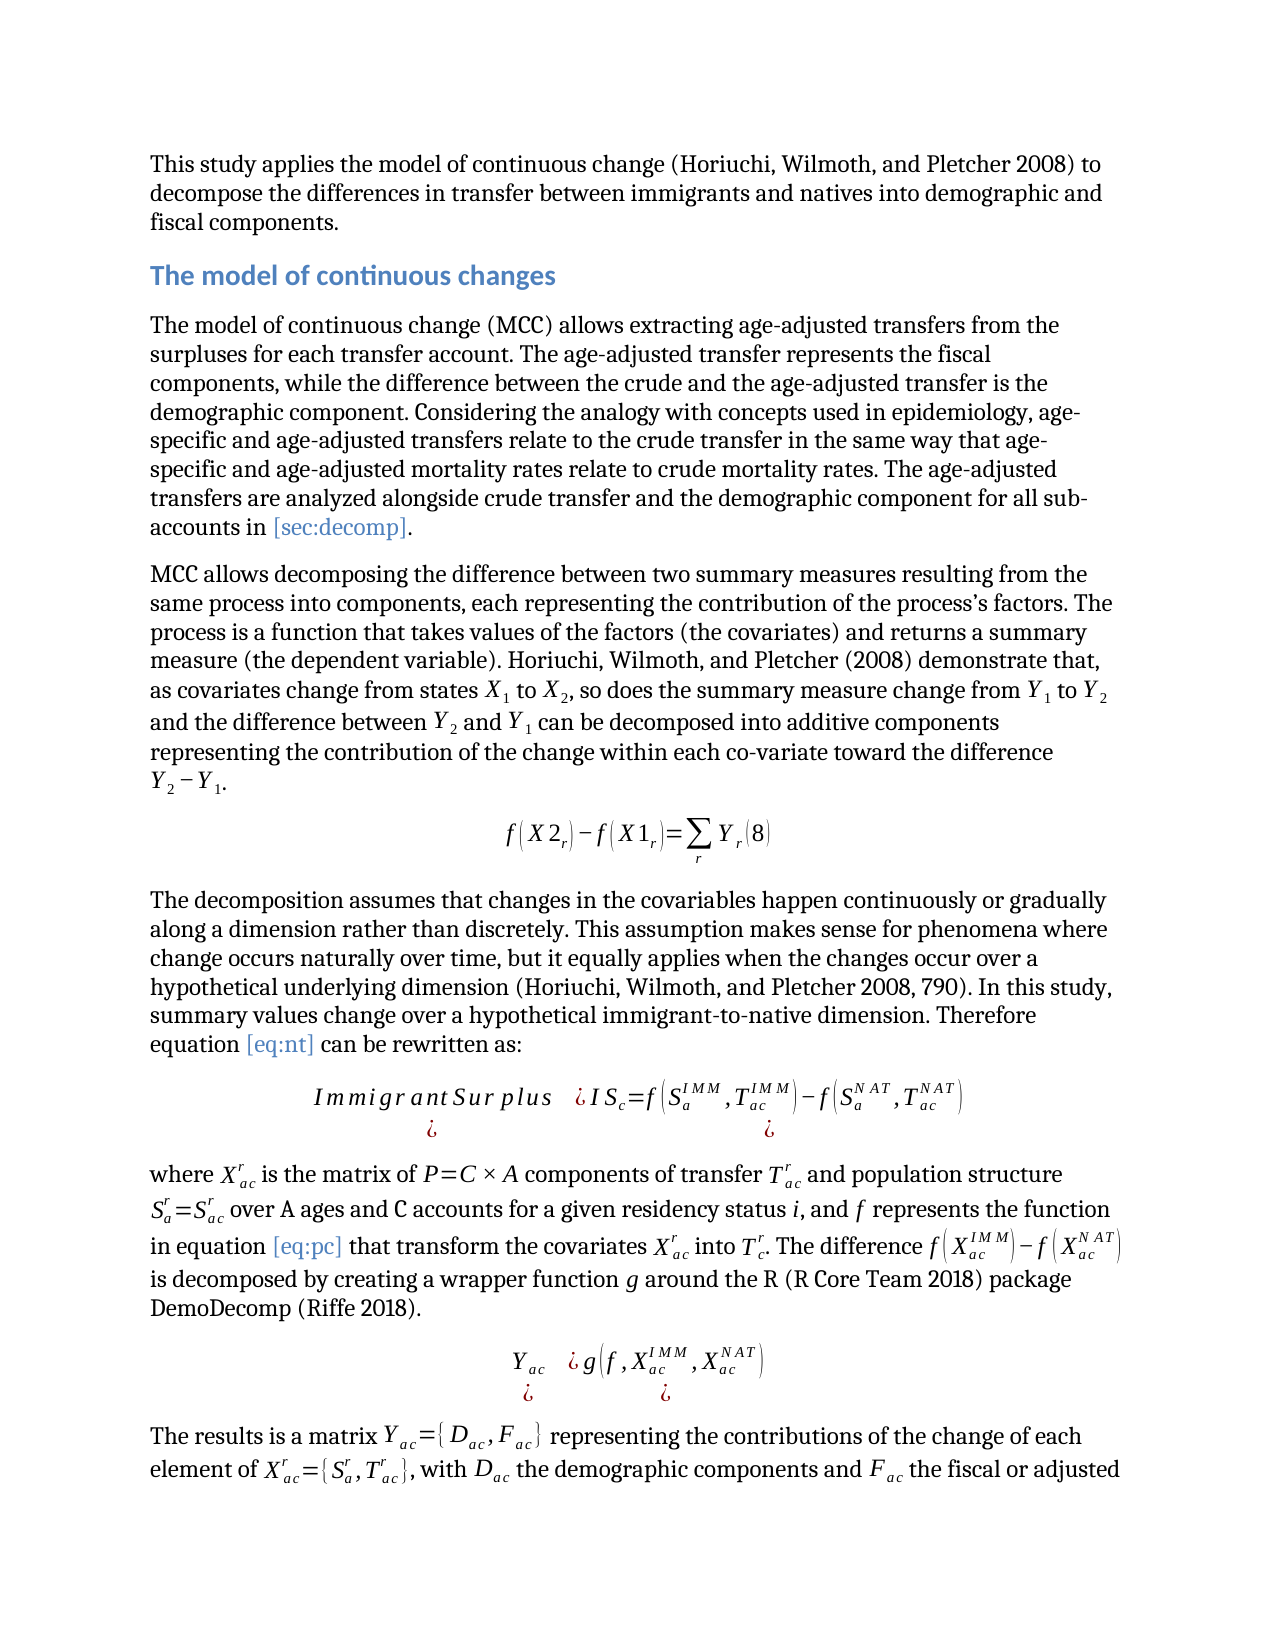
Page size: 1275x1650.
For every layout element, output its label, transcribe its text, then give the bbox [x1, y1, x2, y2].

text The model of continuous change (MCC) allows extracting age-adjusted transfers from the surpluses for each transfer account. The age-adjusted transfer represents the fiscal components, while the difference between the crude and the age-adjusted transfer is the demographic component. Considering the analogy with concepts used in epidemiology, age-specific and age-adjusted transfers relate to the crude transfer in the same way that age-specific and age-adjusted mortality rates relate to crude mortality rates. The age-adjusted transfers are analyzed alongside crude transfer and the demographic component for all sub-accounts in [sec:decomp]. [150, 311, 1125, 541]
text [150, 1421, 1125, 1487]
text The decomposition assumes that changes in the covariables happen continuously or gradually along a dimension rather than discretely. This assumption makes sense for phenomena where change occurs naturally over time, but it equally applies when the changes occur over a hypothetical underlying dimension (Horiuchi, Wilmoth, and Pletcher 2008, 790). In this study, summary values change over a hypothetical immigrant-to-native dimension. Therefore equation [eq:nt] can be rewritten as: [150, 886, 1125, 1059]
text where is the matrix of components of transfer and population structure over A ages and C accounts for a given residency status , and represents the function in equation [eq:pc] that transform the covariates into . The difference is decomposed by creating a wrapper function around the R (R Core Team 2018) package DemoDecomp (Riffe 2018). [150, 1157, 1125, 1323]
text This study applies the model of continuous change (Horiuchi, Wilmoth, and Pletcher 2008) to decompose the differences in transfer between immigrants and natives into demographic and fiscal components. [150, 150, 1125, 236]
subtitle The model of continuous changes [150, 257, 1125, 293]
text MCC allows decomposing the difference between two summary measures resulting from the same process into components, each representing the contribution of the process’s factors. The process is a function that takes values of the factors (the covariates) and returns a summary measure (the dependent variable). Horiuchi, Wilmoth, and Pletcher (2008) demonstrate that, as covariates change from states to , so does the summary measure change from to and the difference between and can be decomposed into additive components representing the contribution of the change within each co-variate toward the difference . [150, 560, 1125, 798]
